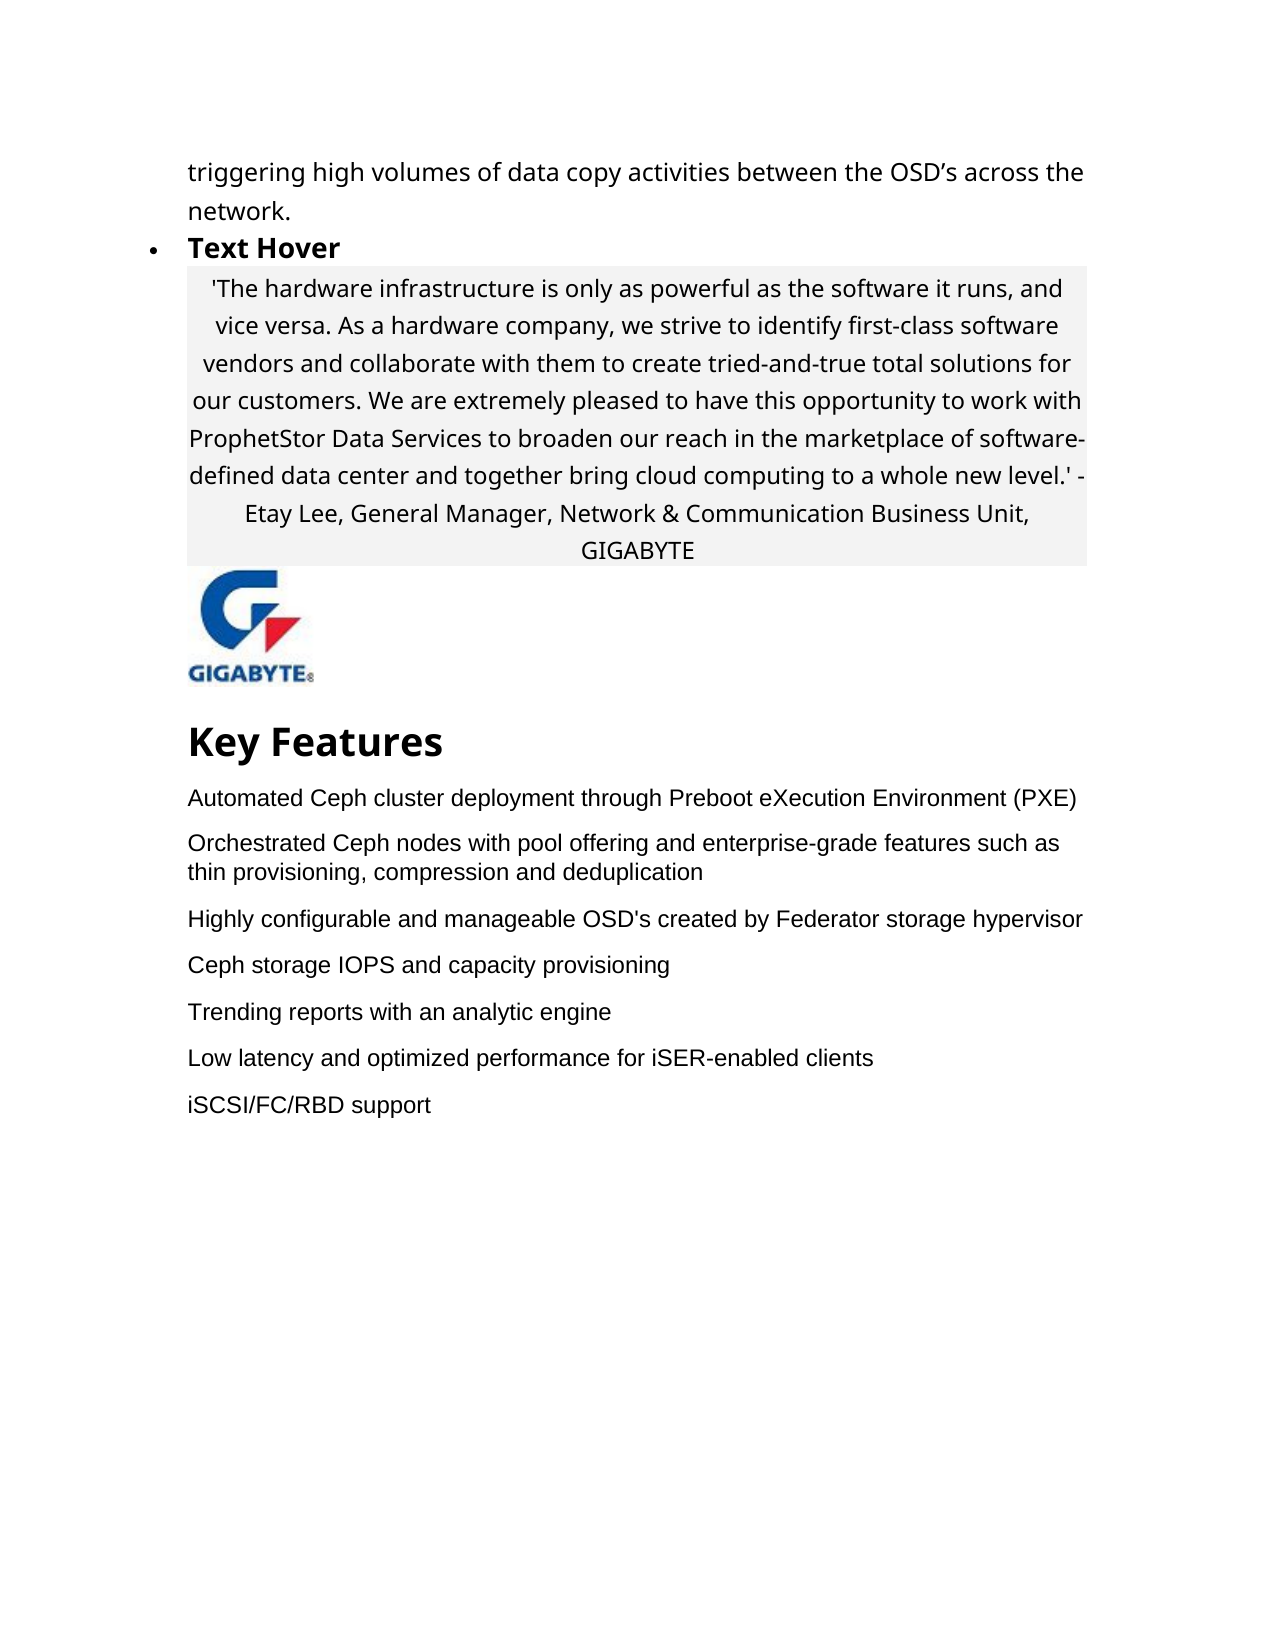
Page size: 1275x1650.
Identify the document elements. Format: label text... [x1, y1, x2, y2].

text Orchestrated Ceph nodes with pool offering and enterprise-grade features such as thin provisioning, compression and deduplication [187, 828, 1087, 886]
picture [187, 566, 314, 687]
text Ceph storage IOPS and capacity provisioning [187, 951, 1087, 979]
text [187, 150, 1087, 228]
text Highly configurable and manageable OSD's created by Federator storage hypervisor [187, 905, 1087, 932]
list Text Hover [150, 228, 1275, 266]
text 'The hardware infrastructure is only as powerful as the software it runs, and vice versa. As a hardware company, we strive to identify first-class software vendors and collaborate with them to create tried-and-true total solutions for our customers. We are extremely pleased to have this opportunity to work with ProphetStor Data Services to broaden our reach in the marketplace of software-defined data center and together bring cloud computing to a whole new level.' - Etay Lee, General Manager, Network & Communication Business Unit, GIGABYTE [187, 266, 1087, 566]
text Low latency and optimized performance for iSER-enabled clients [187, 1044, 1087, 1072]
text Trending reports with an analytic engine [187, 998, 1087, 1025]
text iSCSI/FC/RBD support [187, 1091, 1087, 1118]
text Automated Ceph cluster deployment through Preboot eXecution Environment (PXE) [187, 784, 1087, 812]
text Key Features [187, 705, 1087, 768]
